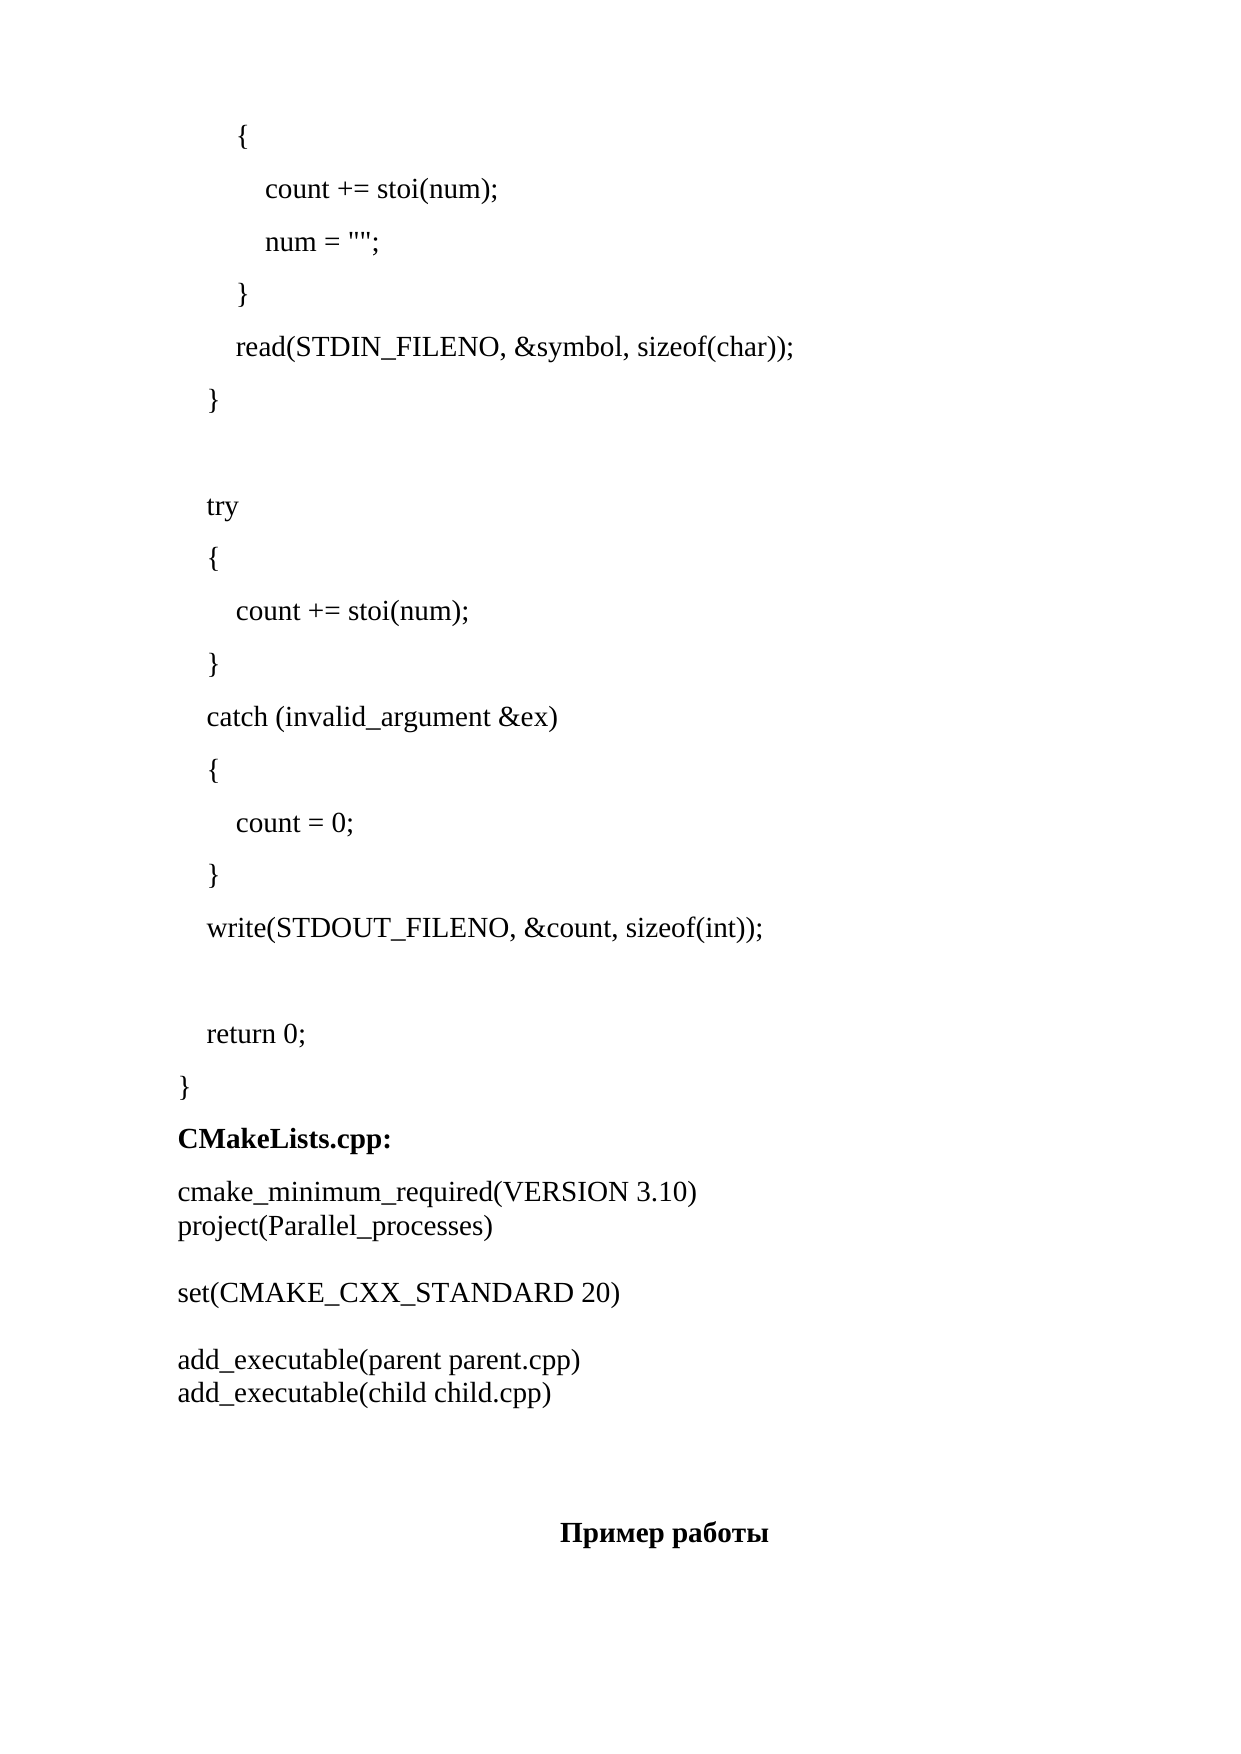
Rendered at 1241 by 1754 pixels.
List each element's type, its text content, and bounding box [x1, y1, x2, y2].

text { [177, 752, 1152, 785]
text num = ""; [177, 224, 1152, 257]
text catch (invalid_argument &ex) [177, 699, 1152, 733]
text Пример работы [177, 1515, 1152, 1548]
text } [177, 382, 1152, 416]
text { [177, 118, 1152, 152]
text try [177, 488, 1152, 521]
text } [177, 646, 1152, 680]
text count += stoi(num); [177, 593, 1152, 627]
text { [177, 541, 1152, 574]
text project(Parallel_processes) [177, 1208, 1152, 1241]
text return 0; [177, 1016, 1152, 1049]
text add_executable(parent parent.cpp) [177, 1342, 1152, 1376]
text set(CMAKE_CXX_STANDARD 20) [177, 1275, 1152, 1308]
text CMakeLists.cpp: [177, 1122, 1152, 1155]
text } [177, 1069, 1152, 1102]
text add_executable(child child.cpp) [177, 1376, 1152, 1409]
text cmake_minimum_required(VERSION 3.10) [177, 1174, 1152, 1208]
text } [177, 857, 1152, 891]
text count = 0; [177, 805, 1152, 838]
text } [177, 277, 1152, 310]
text read(STDIN_FILENO, &symbol, sizeof(char)); [177, 329, 1152, 363]
text count += stoi(num); [177, 171, 1152, 204]
text write(STDOUT_FILENO, &count, sizeof(int)); [177, 910, 1152, 944]
